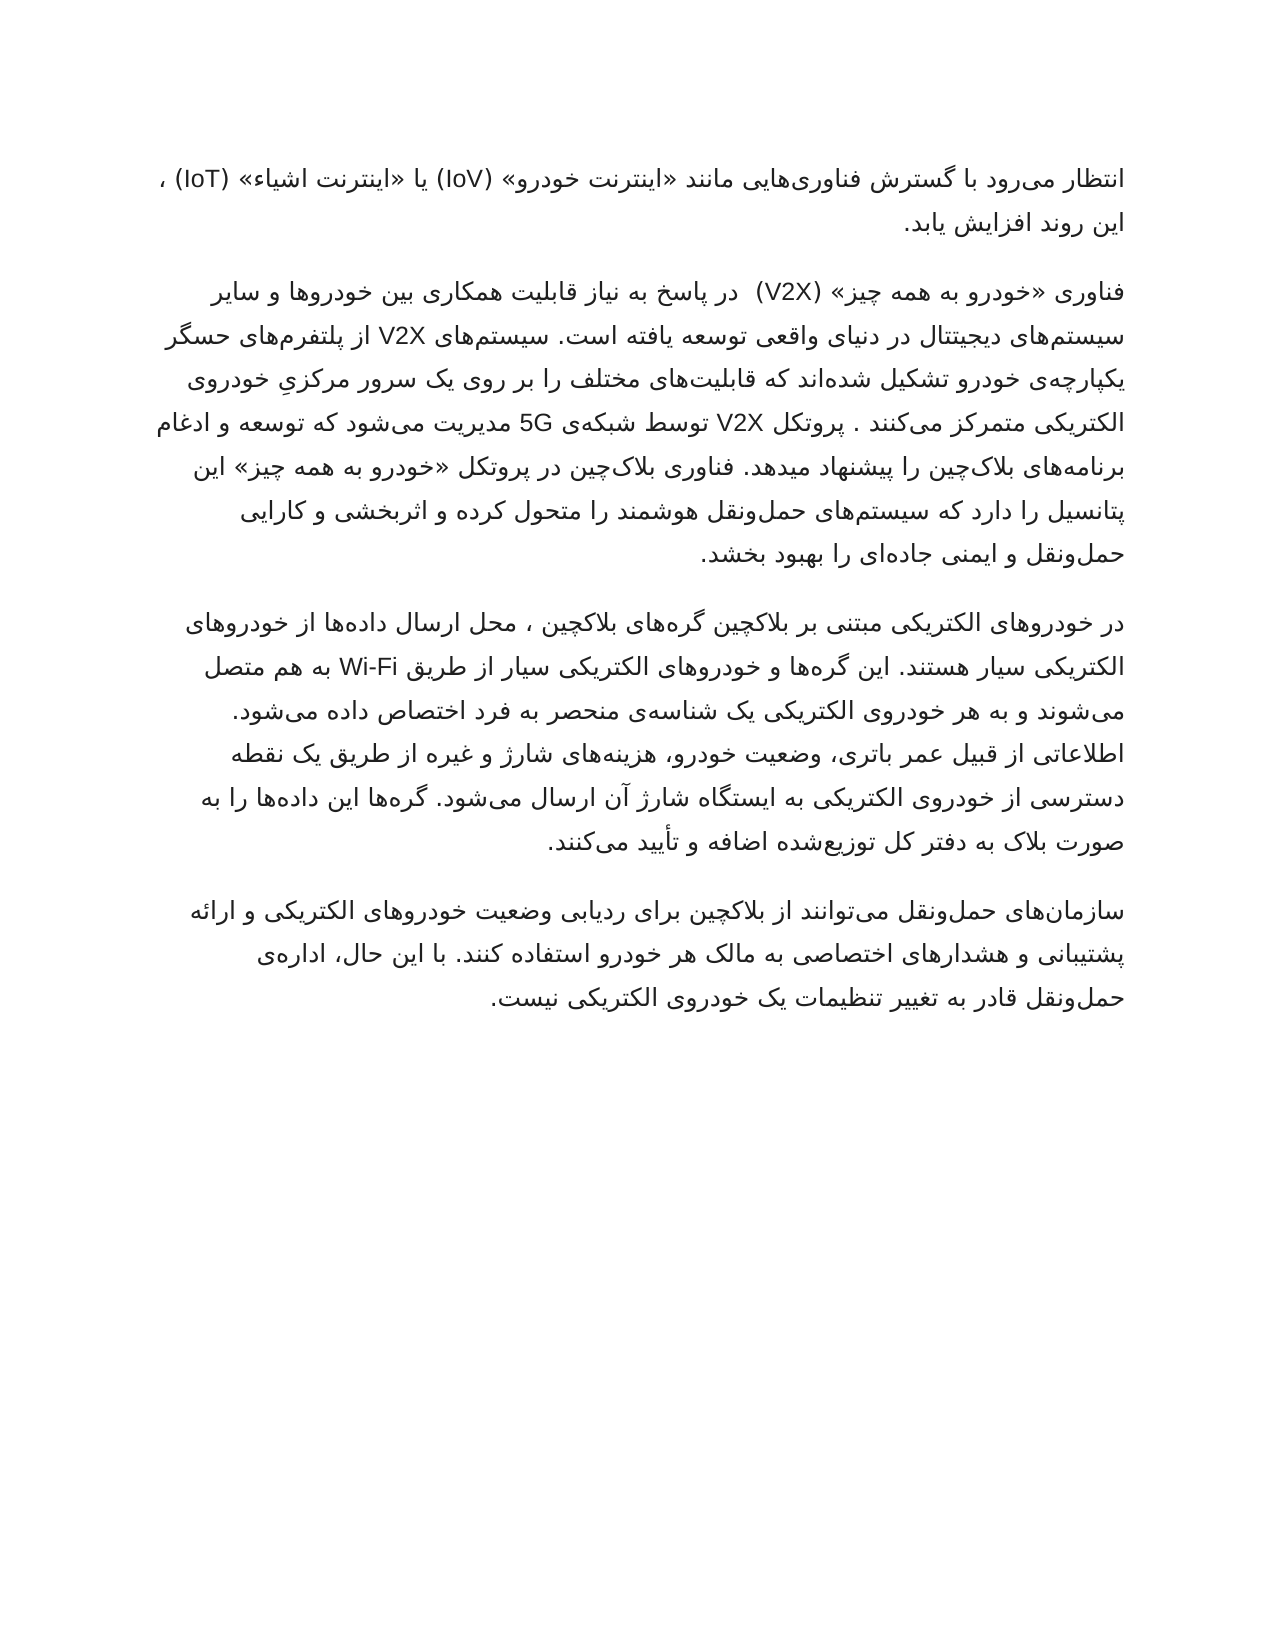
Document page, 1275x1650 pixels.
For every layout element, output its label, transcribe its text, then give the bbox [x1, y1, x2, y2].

text فناوری «خودرو به همه چیز» (V2X) در پاسخ به نیاز قابلیت همکاری بین خودروها و سایر سیستم‌های دیجیتتال در دنیای واقعی توسعه یافته است. سیستم‌های V2X از پلتفرم‌های حسگر یکپارچه‌ی خودرو تشکیل شده‌اند که قابلیت‌های مختلف را بر روی یک سرور مرکزیِ خودروی الکتریکی متمرکز می‌کنند . پروتکل V2X توسط شبکه‌ی 5G مدیریت می‌شود که توسعه و ادغام برنامه‌های بلاک‌چین را پیشنهاد میدهد. فناوری بلاک‌چین در پروتکل «خودرو به همه چیز» این پتانسیل را دارد که سیستم‌های حمل‌ونقل هوشمند را متحول کرده و اثربخشی و کارایی حمل‌ونقل و ایمنی جاده‌ای را بهبود بخشد. [150, 262, 1125, 569]
text در خودروهای الکتریکی مبتنی بر بلاکچین گره‌های بلاکچین ، محل ارسال داده‌ها از خودروهای الکتریکی سیار هستند. این گره‌ها و خودروهای الکتریکی سیار از طریق Wi-Fi به هم متصل می‌شوند و به هر خودروی الکتریکی یک شناسه‌ی منحصر به فرد اختصاص داده می‌شود. اطلاعاتی از قبیل عمر باتری، وضعیت خودرو، هزینه‌های شارژ و غیره از طریق یک نقطه دسترسی از خودروی الکتریکی به ایستگاه شارژ آن ارسال می‌شود. گره‌ها این داده‌ها را به صورت بلاک به دفتر کل توزیع‌شده اضافه و تأیید می‌کنند. [150, 594, 1125, 856]
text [150, 150, 1125, 237]
text سازمان‌های حمل‌ونقل می‌توانند از بلاکچین برای ردیابی وضعیت خودروهای الکتریکی و ارائه پشتیبانی و هشدارهای اختصاصی به مالک هر خودرو استفاده کنند. با این حال، اداره‌ی حمل‌ونقل قادر به تغییر تنظیمات یک خودروی الکتریکی نیست. [150, 881, 1125, 1012]
